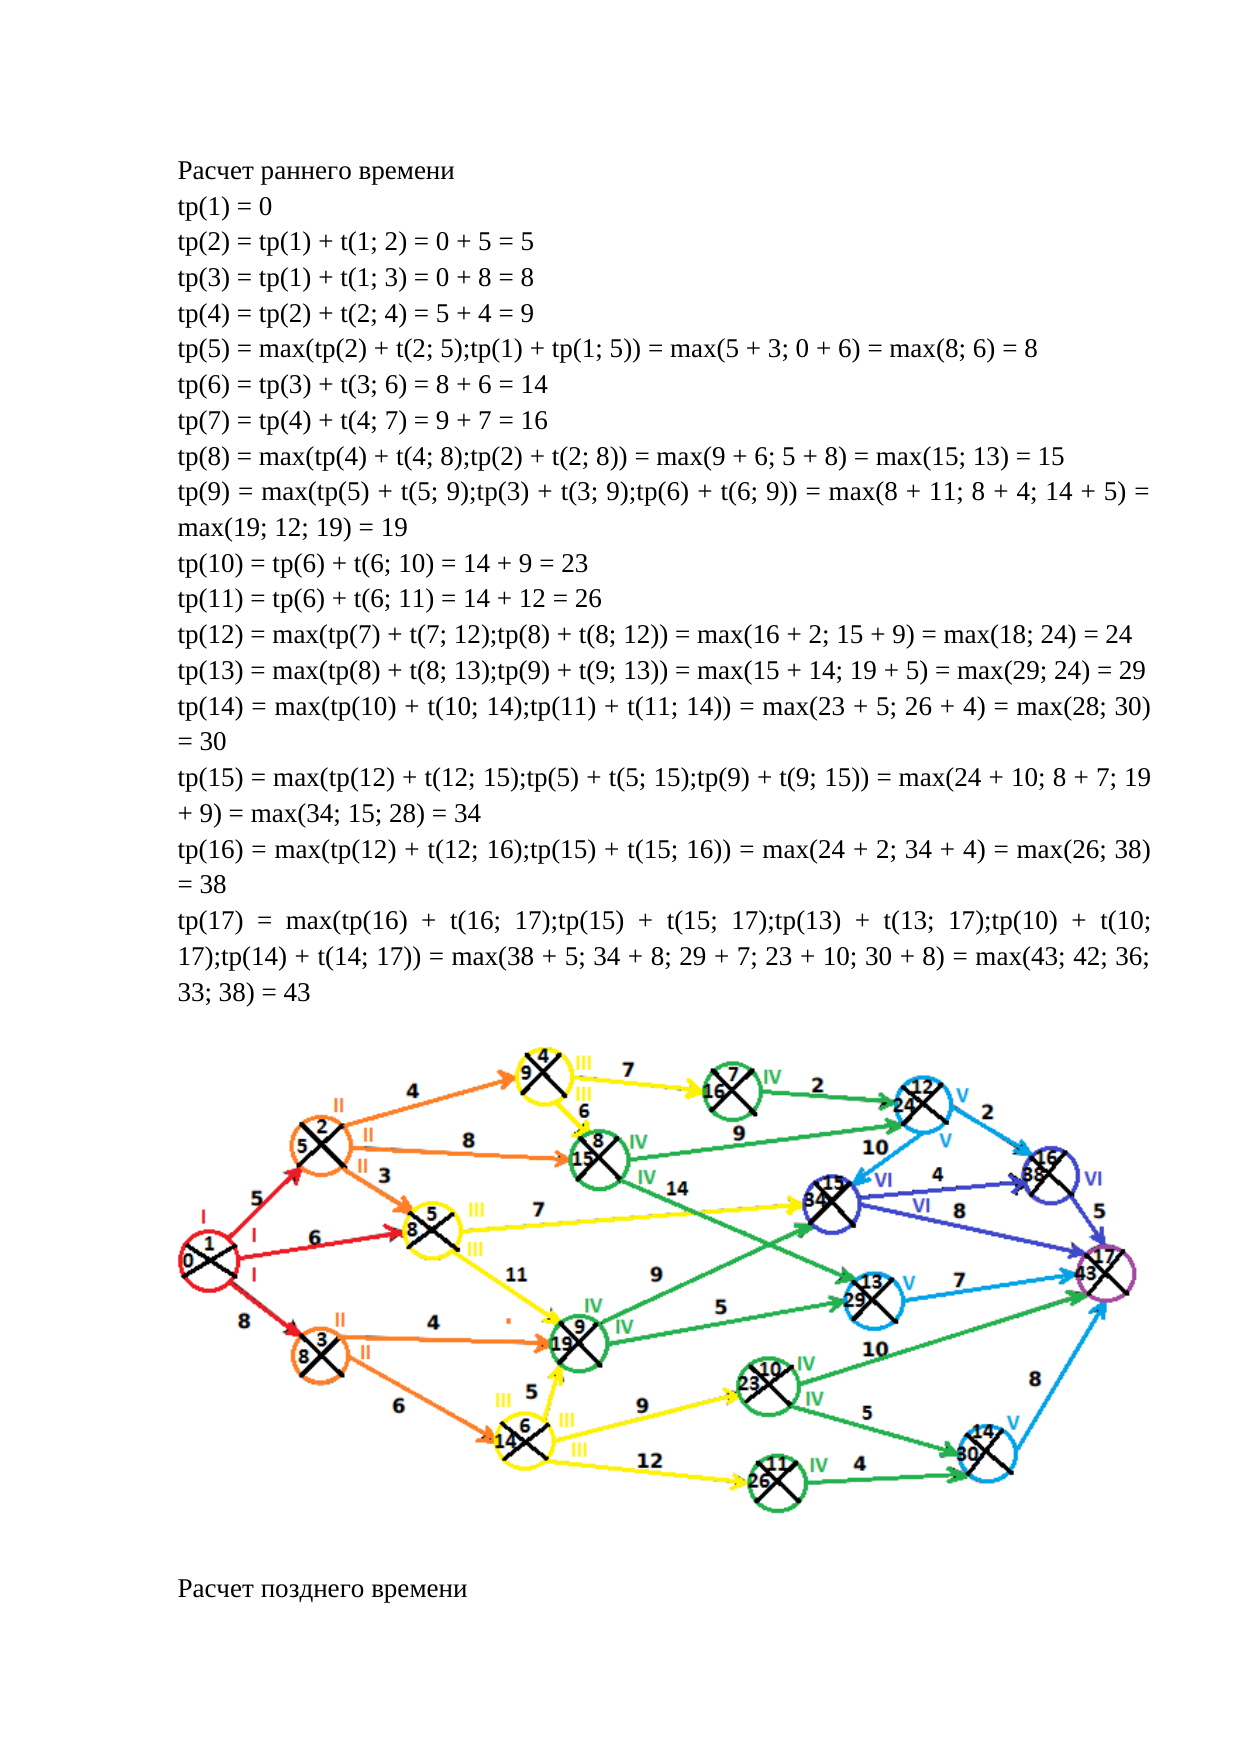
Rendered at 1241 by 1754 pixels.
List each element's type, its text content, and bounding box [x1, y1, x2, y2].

text Расчет раннего времени [177, 154, 1152, 185]
text tр(11) = tр(6) + t(6; 11) = 14 + 12 = 26 [177, 583, 1152, 614]
text tр(6) = tр(3) + t(3; 6) = 8 + 6 = 14 [177, 368, 1152, 399]
text tр(15) = max(tр(12) + t(12; 15);tр(5) + t(5; 15);tр(9) + t(9; 15)) = max(24 + 10; 8 + 7; 19 + 9) = max(34; 15; 28) = 34 [177, 761, 1152, 828]
text tр(4) = tр(2) + t(2; 4) = 5 + 4 = 9 [177, 297, 1152, 328]
picture [177, 1047, 1152, 1533]
text tр(12) = max(tр(7) + t(7; 12);tр(8) + t(8; 12)) = max(16 + 2; 15 + 9) = max(18; 24) = 24 [177, 618, 1152, 649]
text tр(1) = 0 [177, 189, 1152, 221]
text tр(8) = max(tр(4) + t(4; 8);tр(2) + t(2; 8)) = max(9 + 6; 5 + 8) = max(15; 13) = 15 [177, 440, 1152, 471]
text tр(16) = max(tр(12) + t(12; 16);tр(15) + t(15; 16)) = max(24 + 2; 34 + 4) = max(26; 38) = 38 [177, 833, 1152, 899]
text tр(3) = tр(1) + t(1; 3) = 0 + 8 = 8 [177, 261, 1152, 292]
text tр(10) = tр(6) + t(6; 10) = 14 + 9 = 23 [177, 547, 1152, 578]
text tр(9) = max(tр(5) + t(5; 9);tр(3) + t(3; 9);tр(6) + t(6; 9)) = max(8 + 11; 8 + 4; 14 + 5) = max(19; 12; 19) = 19 [177, 475, 1152, 542]
text tр(13) = max(tр(8) + t(8; 13);tр(9) + t(9; 13)) = max(15 + 14; 19 + 5) = max(29; 24) = 29 [177, 654, 1152, 685]
text tр(14) = max(tр(10) + t(10; 14);tр(11) + t(11; 14)) = max(23 + 5; 26 + 4) = max(28; 30) = 30 [177, 690, 1152, 757]
text Расчет позднего времени [177, 1572, 1152, 1604]
text tр(17) = max(tр(16) + t(16; 17);tр(15) + t(15; 17);tр(13) + t(13; 17);tр(10) + t(10; 17);tр(14) + t(14; 17)) = max(38 + 5; 34 + 8; 29 + 7; 23 + 10; 30 + 8) = max(43; 42; 36; 33; 38) = 43 [177, 904, 1152, 1007]
text tр(2) = tр(1) + t(1; 2) = 0 + 5 = 5 [177, 225, 1152, 256]
text tр(7) = tр(4) + t(4; 7) = 9 + 7 = 16 [177, 404, 1152, 435]
text tр(5) = max(tр(2) + t(2; 5);tp(1) + tp(1; 5)) = max(5 + 3; 0 + 6) = max(8; 6) = 8 [177, 332, 1152, 364]
